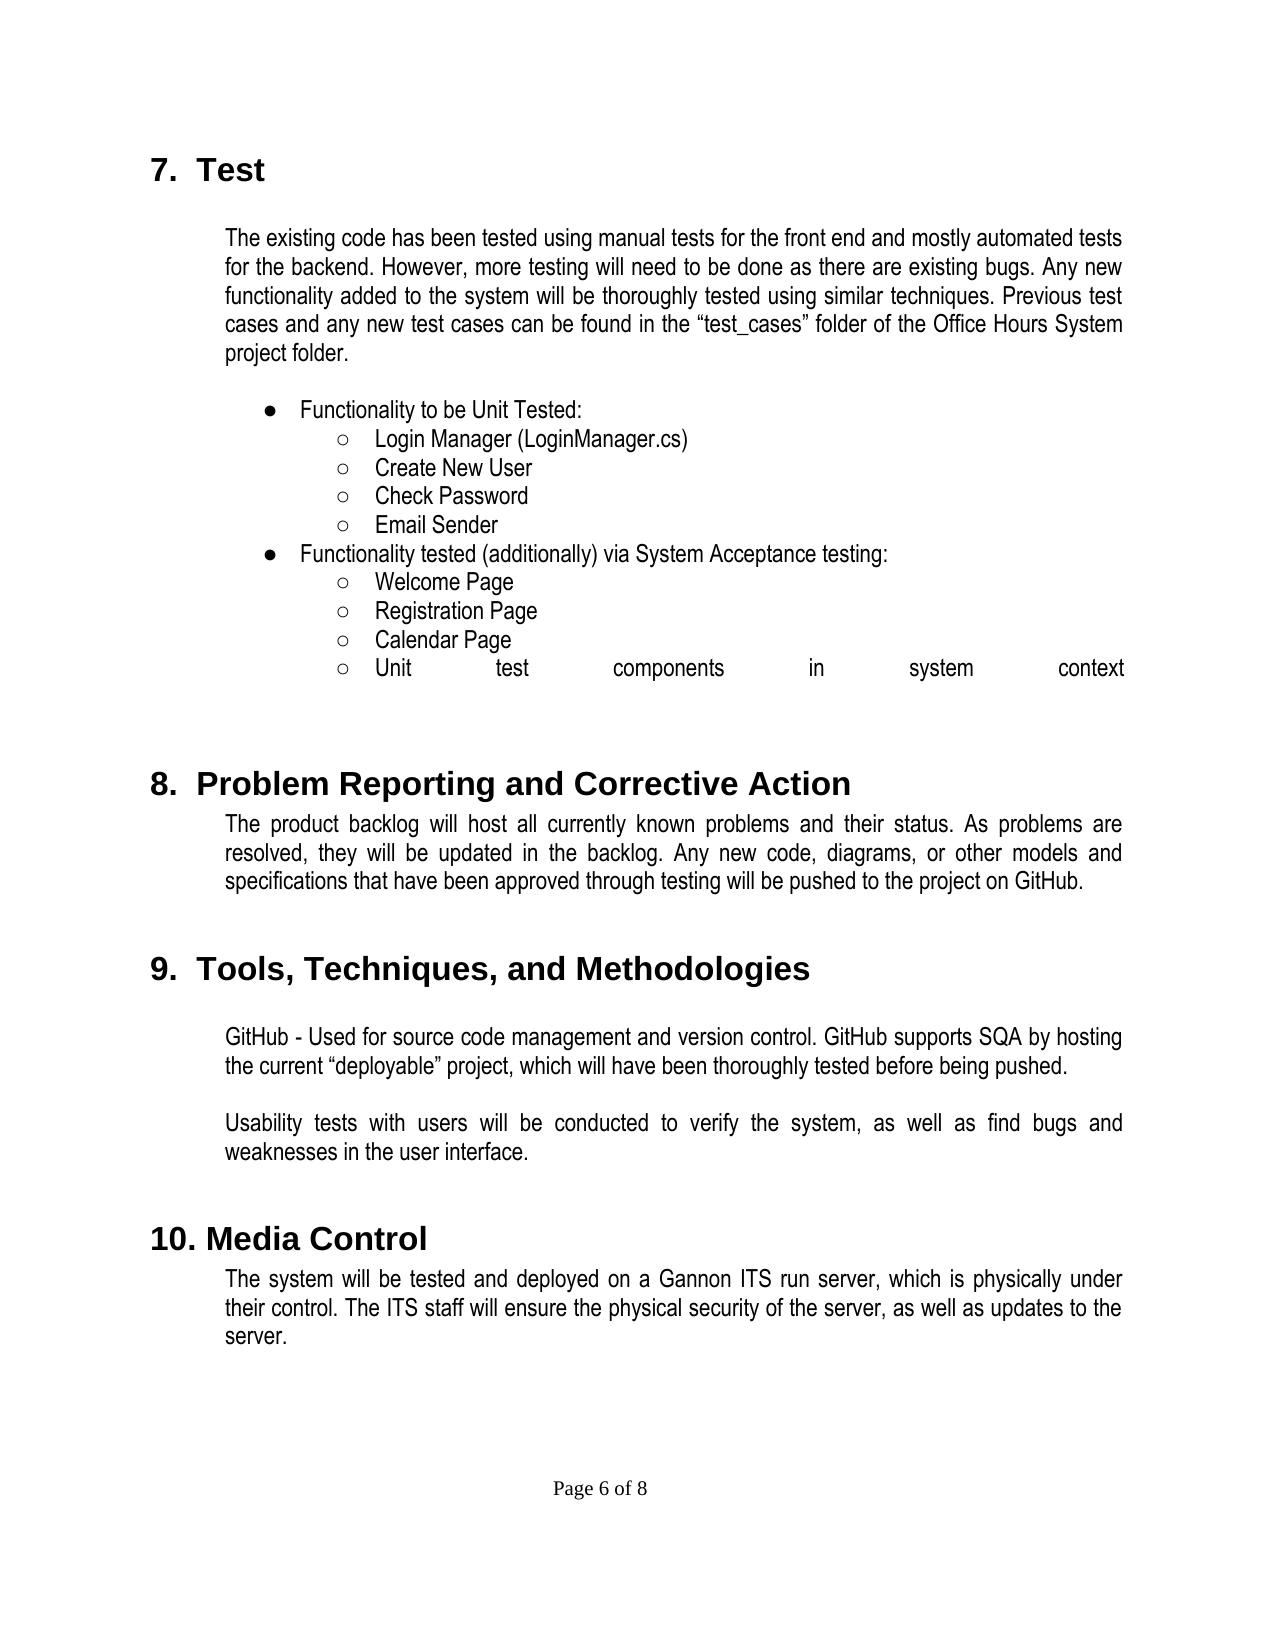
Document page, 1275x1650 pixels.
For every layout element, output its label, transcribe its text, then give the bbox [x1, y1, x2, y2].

text GitHub - Used for source code management and version control. GitHub supports SQA by hosting the current “deployable” project, which will have been thoroughly tested before being pushed. [225, 1022, 1125, 1079]
list Calendar Page [337, 624, 1125, 653]
text The system will be tested and deployed on a Gannon ITS run server, which is physically under their control. The ITS staff will ensure the physical security of the server, as well as updates to the server. [225, 1264, 1125, 1350]
text The existing code has been tested using manual tests for the front end and mostly automated tests for the backend. However, more testing will need to be done as there are existing bugs. Any new functionality added to the system will be thoroughly tested using similar techniques. Previous test cases and any new test cases can be found in the “test_cases” folder of the Office Hours System project folder. [225, 223, 1125, 367]
text The product backlog will host all currently known problems and their status. As problems are resolved, they will be updated in the backlog. Any new code, diagrams, or other models and specifications that have been approved through testing will be pushed to the project on GitHub. [225, 809, 1125, 895]
list Login Manager (LoginManager.cs) [337, 424, 1125, 453]
list Email Sender [337, 510, 1125, 539]
subtitle 7. Test [150, 150, 1125, 188]
list Functionality to be Unit Tested: [262, 395, 1125, 424]
list Functionality tested (additionally) via System Acceptance testing: [262, 539, 1125, 567]
subtitle 10. Media Control [150, 1219, 1125, 1258]
list Registration Page [337, 596, 1125, 624]
subtitle 8. Problem Reporting and Corrective Action [150, 764, 1125, 803]
text Usability tests with users will be conducted to verify the system, as well as find bugs and weaknesses in the user interface. [225, 1108, 1125, 1166]
list Unit test components in system context [337, 653, 1125, 711]
list Check Password [337, 481, 1125, 510]
list Welcome Page [337, 567, 1125, 596]
subtitle 9. Tools, Techniques, and Methodologies [150, 949, 1125, 987]
list Create New User [337, 453, 1125, 481]
